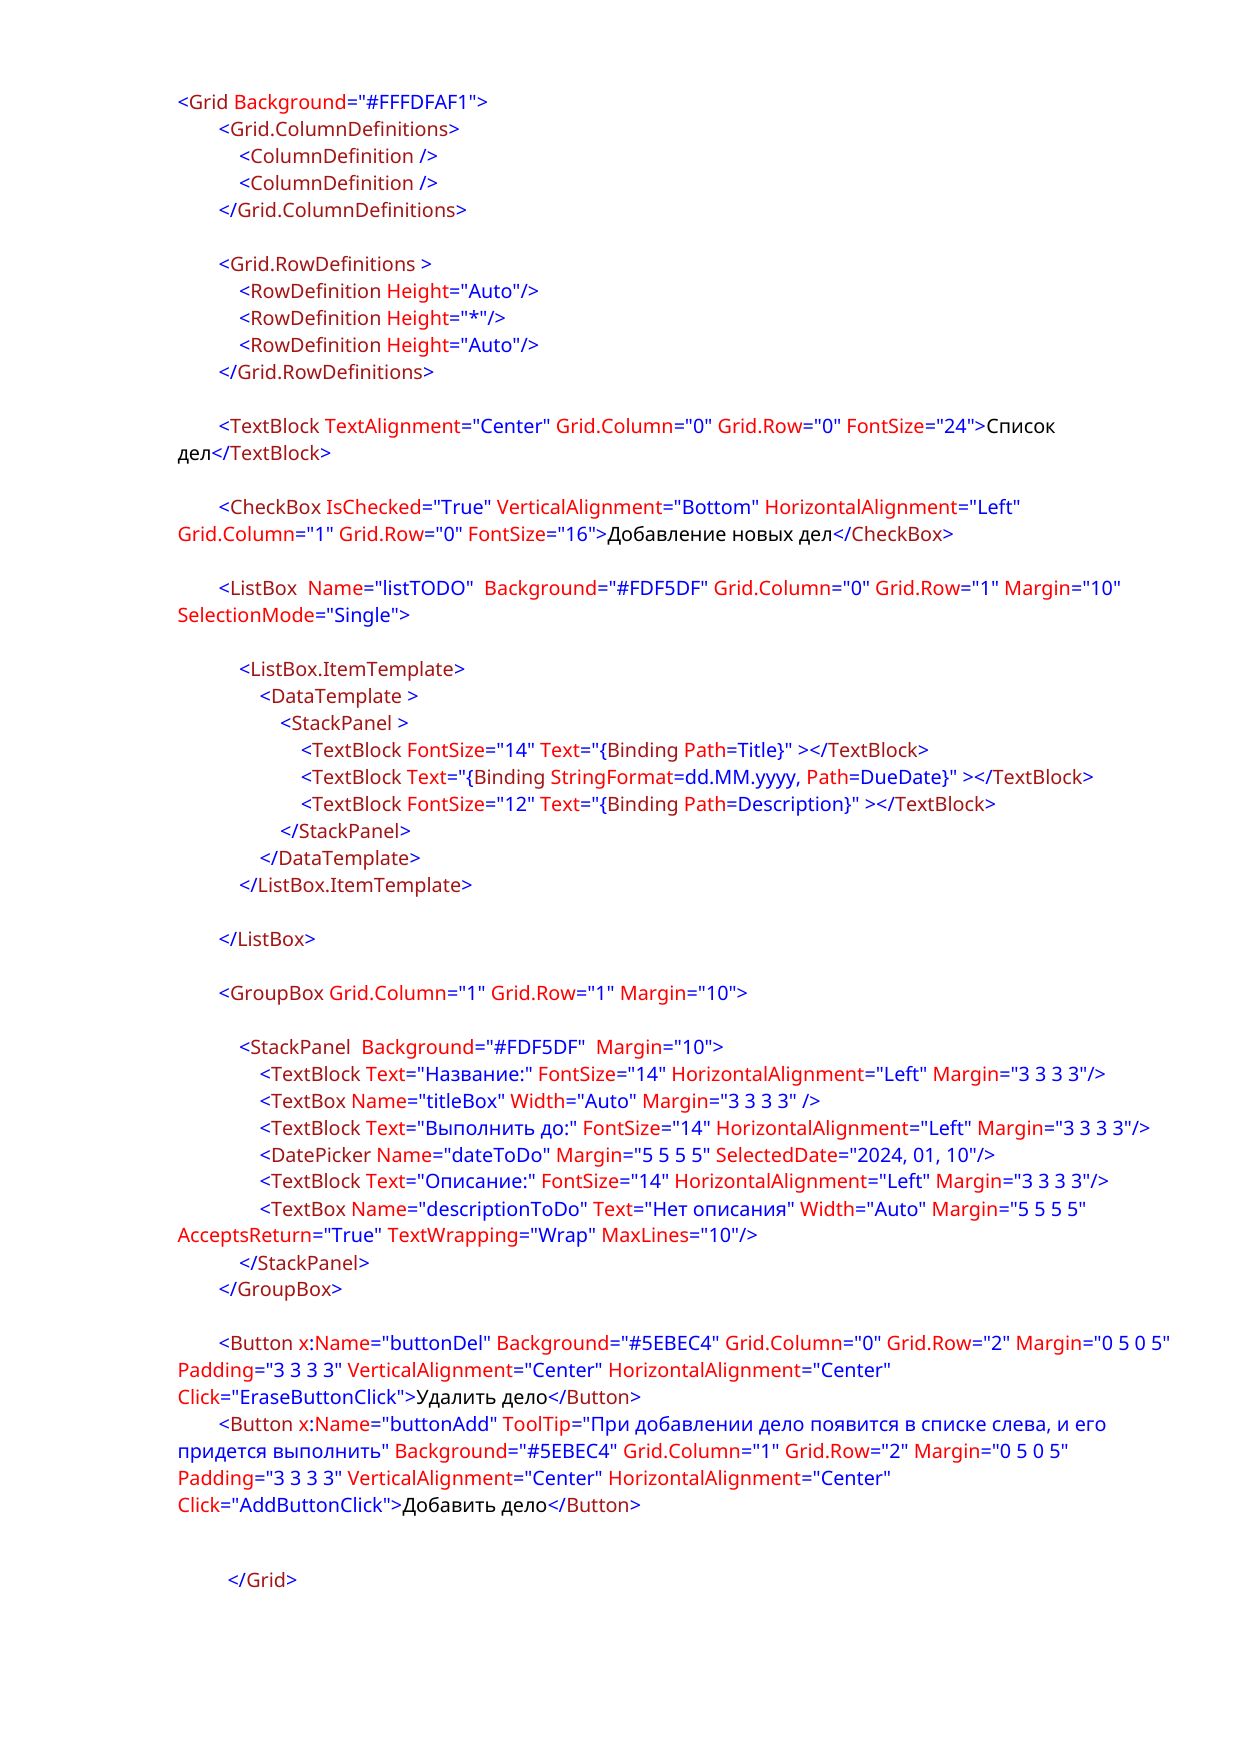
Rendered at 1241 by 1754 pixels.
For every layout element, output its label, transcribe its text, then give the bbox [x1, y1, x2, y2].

text <TextBlock TextAlignment="Center" Grid.Column="0" Grid.Row="0" FontSize="24">Список дел</TextBlock> [177, 412, 1181, 466]
text <TextBox Name="descriptionToDo" Text="Нет описания" Width="Auto" Margin="5 5 5 5" AcceptsReturn="True" TextWrapping="Wrap" MaxLines="10"/> [177, 1195, 1181, 1249]
text <TextBlock FontSize="14" Text="{Binding Path=Title}" ></TextBlock> [177, 736, 1181, 763]
text <TextBlock Text="Выполнить до:" FontSize="14" HorizontalAlignment="Left" Margin="3 3 3 3"/> [177, 1114, 1181, 1141]
text </DataTemplate> [177, 844, 1181, 871]
text <CheckBox IsChecked="True" VerticalAlignment="Bottom" HorizontalAlignment="Left" Grid.Column="1" Grid.Row="0" FontSize="16">Добавление новых дел</CheckBox> [177, 493, 1181, 547]
text </Grid> [207, 1566, 1152, 1593]
text <Button x:Name="buttonDel" Background="#5EBEC4" Grid.Column="0" Grid.Row="2" Margin="0 5 0 5" Padding="3 3 3 3" VerticalAlignment="Center" HorizontalAlignment="Center" Click="EraseButtonClick">Удалить дело</Button> [177, 1330, 1181, 1411]
text <DatePicker Name="dateToDo" Margin="5 5 5 5" SelectedDate="2024, 01, 10"/> [177, 1141, 1181, 1168]
text <Button x:Name="buttonAdd" ToolTip="При добавлении дело появится в списке слева, и его придется выполнить" Background="#5EBEC4" Grid.Column="1" Grid.Row="2" Margin="0 5 0 5" Padding="3 3 3 3" VerticalAlignment="Center" HorizontalAlignment="Center" Click="AddButtonClick">Добавить дело</Button> [177, 1411, 1181, 1518]
text <ListBox.ItemTemplate> [177, 655, 1181, 682]
text </GroupBox> [177, 1276, 1181, 1303]
text <RowDefinition Height="Auto"/> [177, 331, 1181, 358]
text <StackPanel Background="#FDF5DF" Margin="10"> [177, 1033, 1181, 1060]
text </ListBox.ItemTemplate> [177, 871, 1181, 898]
text <StackPanel > [177, 709, 1181, 736]
text <ListBox Name="listTODO" Background="#FDF5DF" Grid.Column="0" Grid.Row="1" Margin="10" SelectionMode="Single"> [177, 574, 1181, 628]
text <RowDefinition Height="*"/> [177, 304, 1181, 331]
text <ColumnDefinition /> [177, 143, 1181, 169]
text <Grid.ColumnDefinitions> [177, 116, 1181, 143]
text <RowDefinition Height="Auto"/> [177, 277, 1181, 304]
text <GroupBox Grid.Column="1" Grid.Row="1" Margin="10"> [177, 979, 1181, 1006]
text <TextBlock Text="Описание:" FontSize="14" HorizontalAlignment="Left" Margin="3 3 3 3"/> [177, 1168, 1181, 1195]
text <TextBlock Text="{Binding StringFormat=dd.MM.yyyy, Path=DueDate}" ></TextBlock> [177, 763, 1181, 790]
text <TextBlock FontSize="12" Text="{Binding Path=Description}" ></TextBlock> [177, 790, 1181, 817]
text <ColumnDefinition /> [177, 169, 1181, 197]
text <TextBlock Text="Название:" FontSize="14" HorizontalAlignment="Left" Margin="3 3 3 3"/> [177, 1060, 1181, 1087]
text <DataTemplate > [177, 682, 1181, 709]
text <Grid.RowDefinitions > [177, 251, 1181, 277]
text </Grid.ColumnDefinitions> [177, 197, 1181, 223]
text </StackPanel> [177, 817, 1181, 844]
text <TextBox Name="titleBox" Width="Auto" Margin="3 3 3 3" /> [177, 1087, 1181, 1114]
text </StackPanel> [177, 1249, 1181, 1276]
text </ListBox> [177, 925, 1181, 952]
text <Grid Background="#FFFDFAF1"> [177, 89, 1181, 116]
text </Grid.RowDefinitions> [177, 358, 1181, 385]
